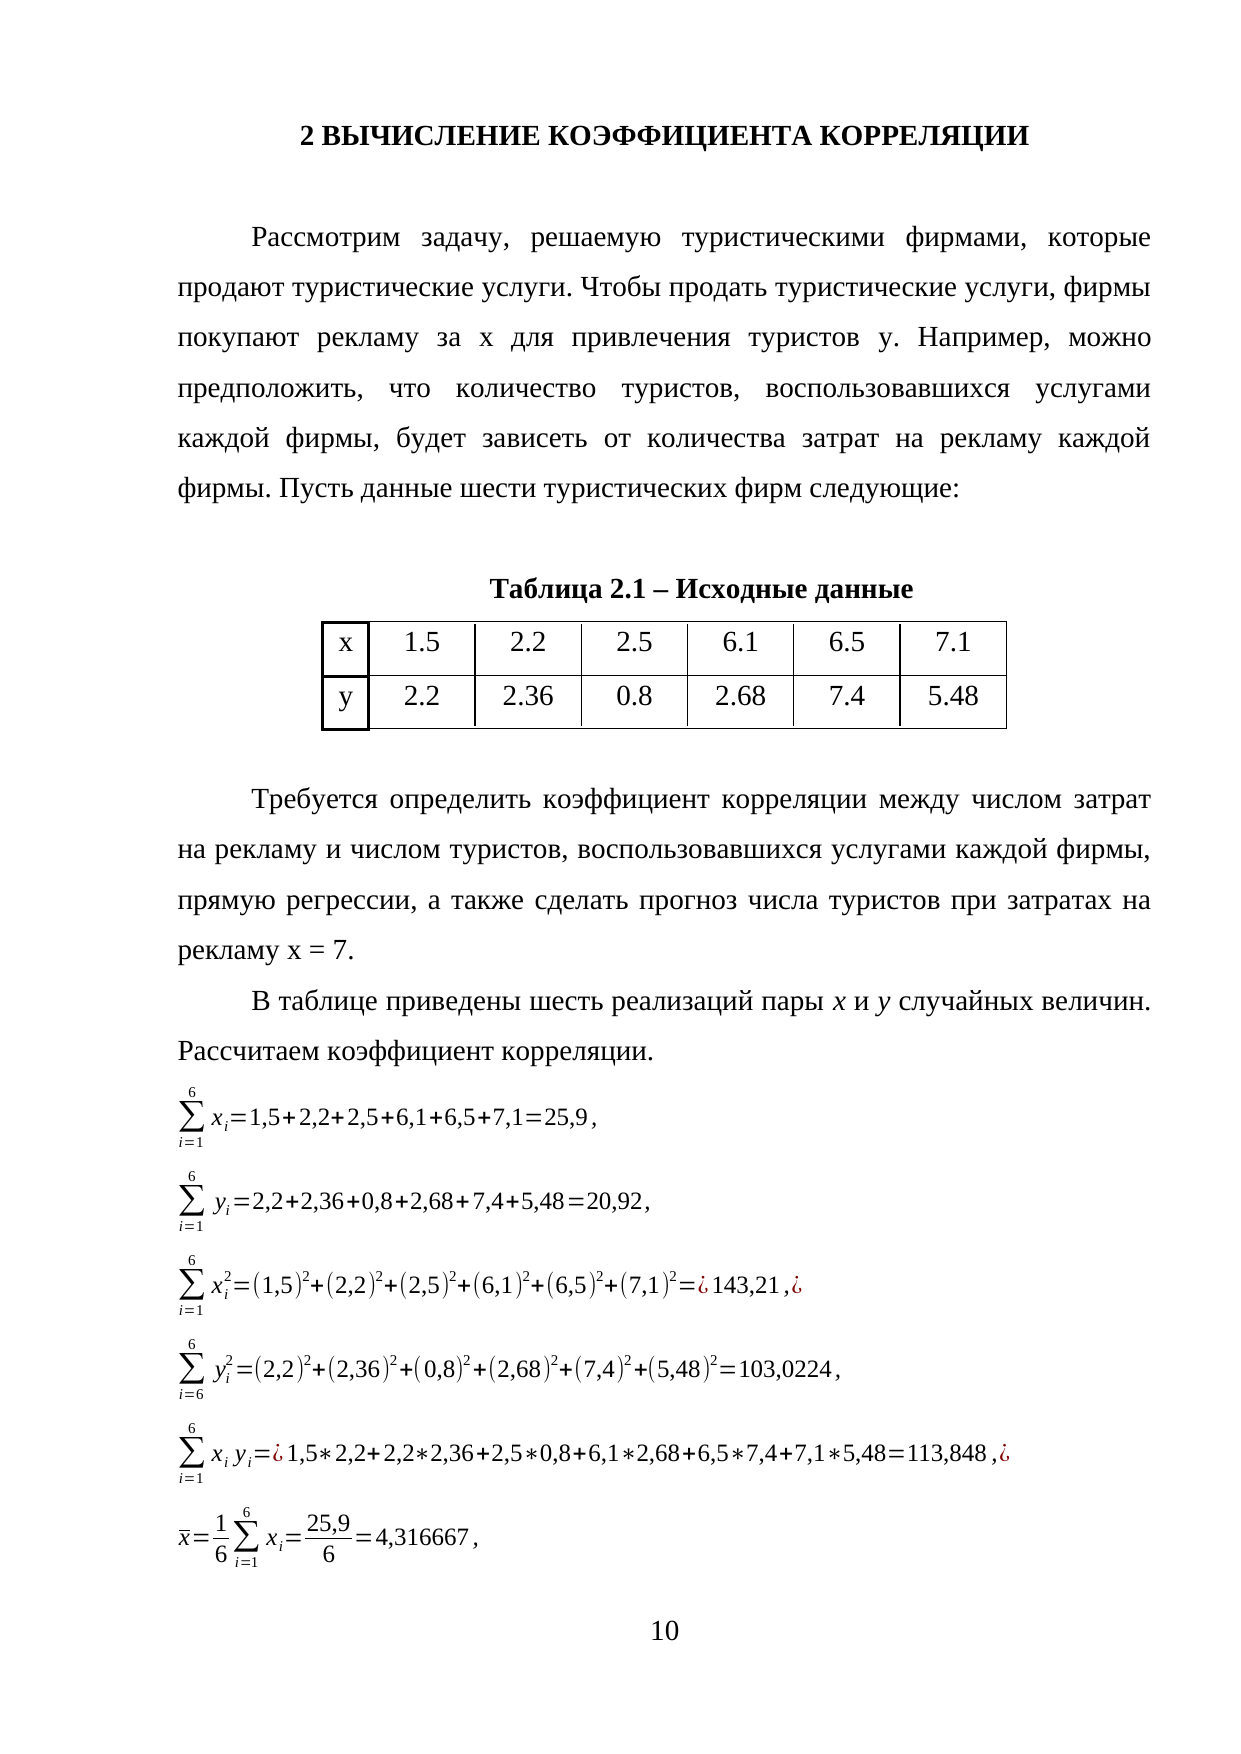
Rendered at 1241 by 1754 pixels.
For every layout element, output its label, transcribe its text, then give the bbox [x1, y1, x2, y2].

text 2 ВЫЧИСЛЕНИЕ КОЭФФИЦИЕНТА КОРРЕЛЯЦИИ [177, 118, 1152, 152]
table_cell y [324, 678, 367, 728]
table_header x [324, 624, 367, 674]
table_header 6.5 [794, 622, 900, 674]
table_cell 2.2 [370, 676, 475, 728]
table_cell 7.4 [794, 676, 900, 728]
table_cell 2.68 [688, 676, 794, 728]
table_cell 0.8 [581, 676, 687, 728]
text Рассмотрим задачу, решаемую туристическими фирмами, которые продают туристические услуги. Чтобы продать туристические услуги, фирмы покупают рекламу за x для привлечения туристов y. Например, можно предположить, что количество туристов, воспользовавшихся услугами каждой фирмы, будет зависеть от количества затрат на рекламу каждой фирмы. Пусть данные шести туристических фирм следующие: [177, 219, 1152, 504]
table_header 7.1 [900, 622, 1006, 674]
table_header 1.5 [370, 622, 475, 674]
text Требуется определить коэффициент корреляции между числом затрат на рекламу и числом туристов, воспользовавшихся услугами каждой фирмы, прямую регрессии, а также сделать прогноз числа туристов при затратах на рекламу x = 7. [177, 781, 1152, 966]
table_cell 2.36 [475, 676, 581, 728]
table_cell 5.48 [900, 676, 1006, 728]
text Таблица 2.1 – Исходные данные [177, 571, 1152, 604]
table_header 6.1 [688, 622, 794, 674]
text В таблице приведены шесть реализаций пары x и y случайных величин. Рассчитаем коэффициент корреляции. [177, 983, 1152, 1066]
table_header 2.2 [475, 622, 581, 674]
table_header 2.5 [581, 622, 687, 674]
